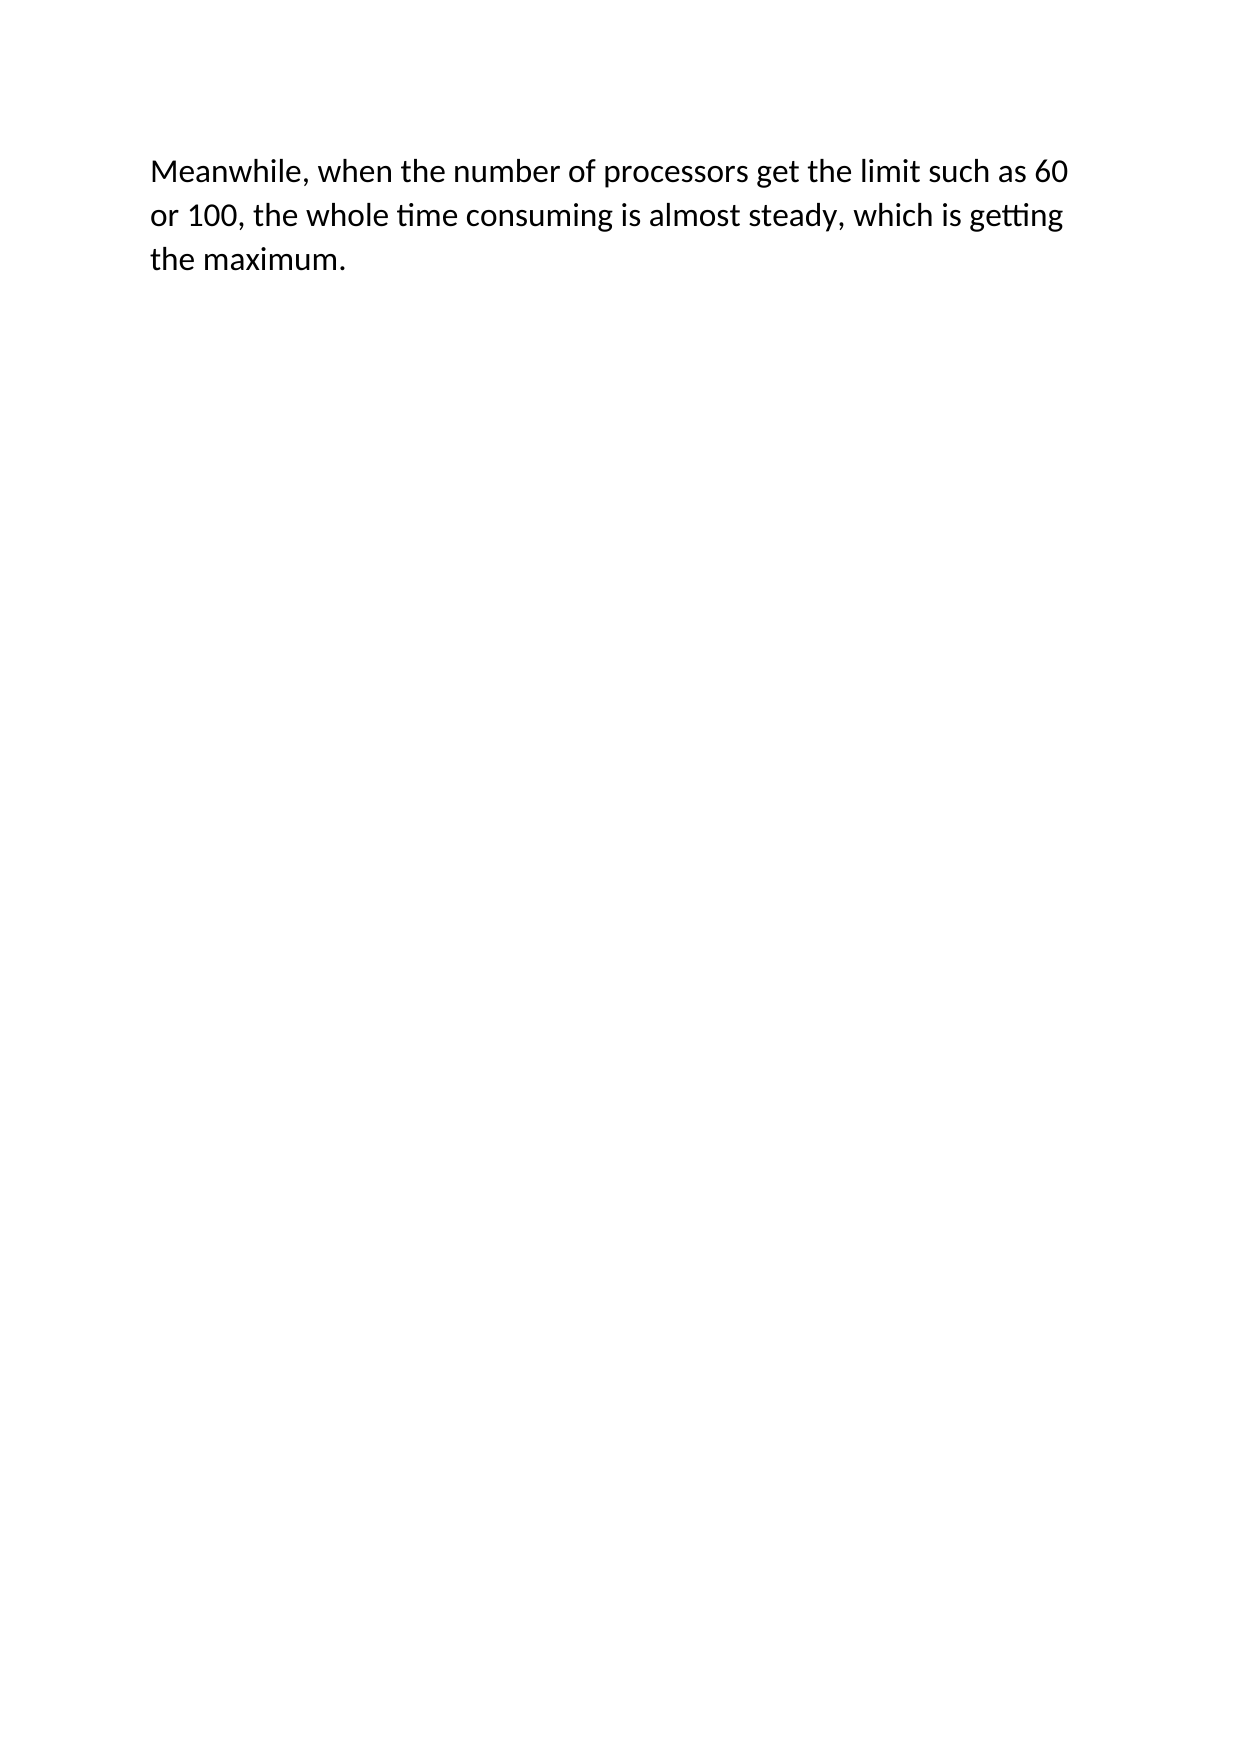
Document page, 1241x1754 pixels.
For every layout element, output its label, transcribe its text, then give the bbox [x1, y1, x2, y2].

text Meanwhile, when the number of processors get the limit such as 60 or 100, the whole time consuming is almost steady, which is getting the maximum. [150, 150, 1090, 279]
